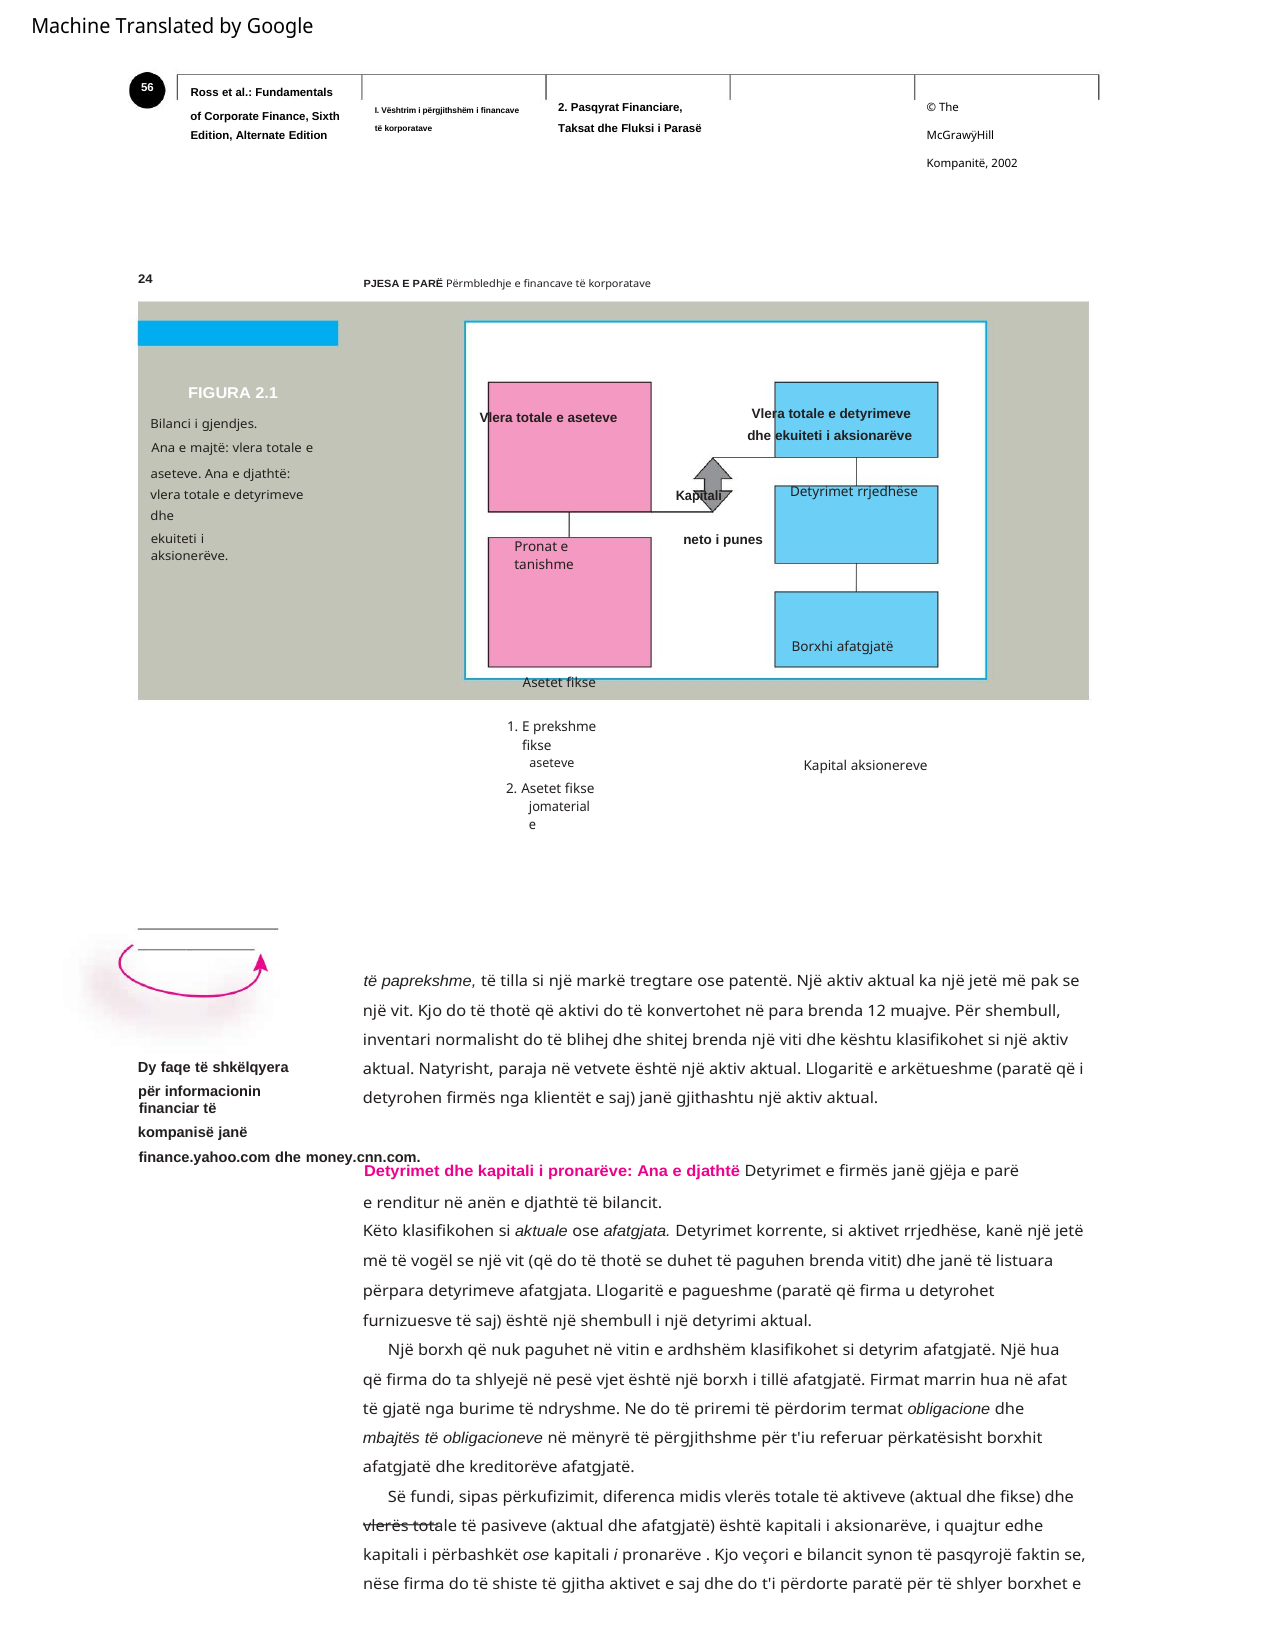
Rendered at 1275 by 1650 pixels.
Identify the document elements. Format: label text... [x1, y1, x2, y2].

picture [63, 69, 1103, 1526]
text FIGURA 2.1 [188, 383, 323, 402]
text © The McGrawÿHill Kompanitë, 2002 [926, 99, 1027, 171]
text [363, 1485, 1097, 1594]
text aseteve. Ana e djathtë: vlera totale e detyrimeve dhe [150, 465, 323, 524]
text Vlera totale e detyrimeve dhe ekuiteti i aksionarëve [747, 406, 938, 443]
text aseteve [529, 754, 625, 772]
text 2. Pasqyrat Financiare, Taksat dhe Fluksi i Parasë [558, 100, 702, 134]
text të paprekshme, të tilla si një markë tregtare ose patentë. Një aktiv aktual ka një jetë më pak se një vit. Kjo do të thotë që aktivi do të konvertohet në para brenda 12 muajve. Për shembull, inventari normalisht do të blihej dhe shitej brenda një viti dhe kështu klasifikohet si një aktiv aktual. Natyrisht, paraja në vetvete është një aktiv aktual. Llogaritë e arkëtueshme (paratë që i detyrohen firmës nga klientët e saj) janë gjithashtu një aktiv aktual. [363, 970, 1088, 1108]
text Pronat e tanishme [514, 536, 627, 573]
text Vlera totale e aseteve [479, 410, 620, 426]
text Një borxh që nuk paguhet në vitin e ardhshëm klasifikohet si detyrim afatgjatë. Një hua që firma do ta shlyejë në pesë vjet është një borxh i tillë afatgjatë. Firmat marrin hua në afat të gjatë nga burime të ndryshme. Ne do të priremi të përdorim termat obligacione dhe mbajtës të obligacioneve në mënyrë të përgjithshme për t'iu referuar përkatësisht borxhit afatgjatë dhe kreditorëve afatgjatë. [363, 1339, 1069, 1477]
text ekuiteti i aksionerëve. [151, 530, 282, 564]
text 24 PJESA E PARË Përmbledhje e financave të korporatave [138, 272, 1275, 290]
text Dy faqe të shkëlqyera [138, 1058, 293, 1075]
text finance.yahoo.com dhe money.cnn.com. [138, 1152, 1275, 1165]
text Asetet fikse [361, 672, 757, 691]
text Ana e majtë: vlera totale e [151, 439, 323, 456]
list E prekshme fikse [507, 717, 625, 754]
text për informacionin financiar të [138, 1082, 263, 1117]
text Borxhi afatgjatë [614, 637, 1071, 655]
text e renditur në anën e djathtë të bilancit. [363, 1192, 1275, 1213]
text 56 Ross et al.: Fundamentals [141, 81, 344, 99]
text kompanisë janë [138, 1123, 293, 1140]
text Detyrimet rrjedhëse [790, 482, 1275, 500]
text Këto klasifikohen si aktuale ose afatgjata. Detyrimet korrente, si aktivet rrjedhëse, kanë një jetë më të vogël se një vit (që do të thotë se duhet të paguhen brenda vitit) dhe janë të listuara përpara detyrimeve afatgjata. Llogaritë e pagueshme (paratë që firma u detyrohet furnizuesve të saj) është një shembull i një detyrimi aktual. [363, 1220, 1085, 1331]
text Bilanci i gjendjes. [150, 415, 323, 432]
text Kapitali [676, 488, 724, 503]
text neto i punes [683, 532, 1275, 547]
text I. Vështrim i përgjithshëm i financave të korporatave [374, 105, 521, 133]
text Detyrimet dhe kapitali i pronarëve: Ana e djathtë Detyrimet e firmës janë gjëja e parë [364, 1165, 1275, 1179]
text Kapital aksionereve [803, 756, 1275, 775]
list Asetet fikse jomateriale [506, 779, 595, 833]
text of Corporate Finance, Sixth Edition, Alternate Edition [190, 109, 342, 142]
